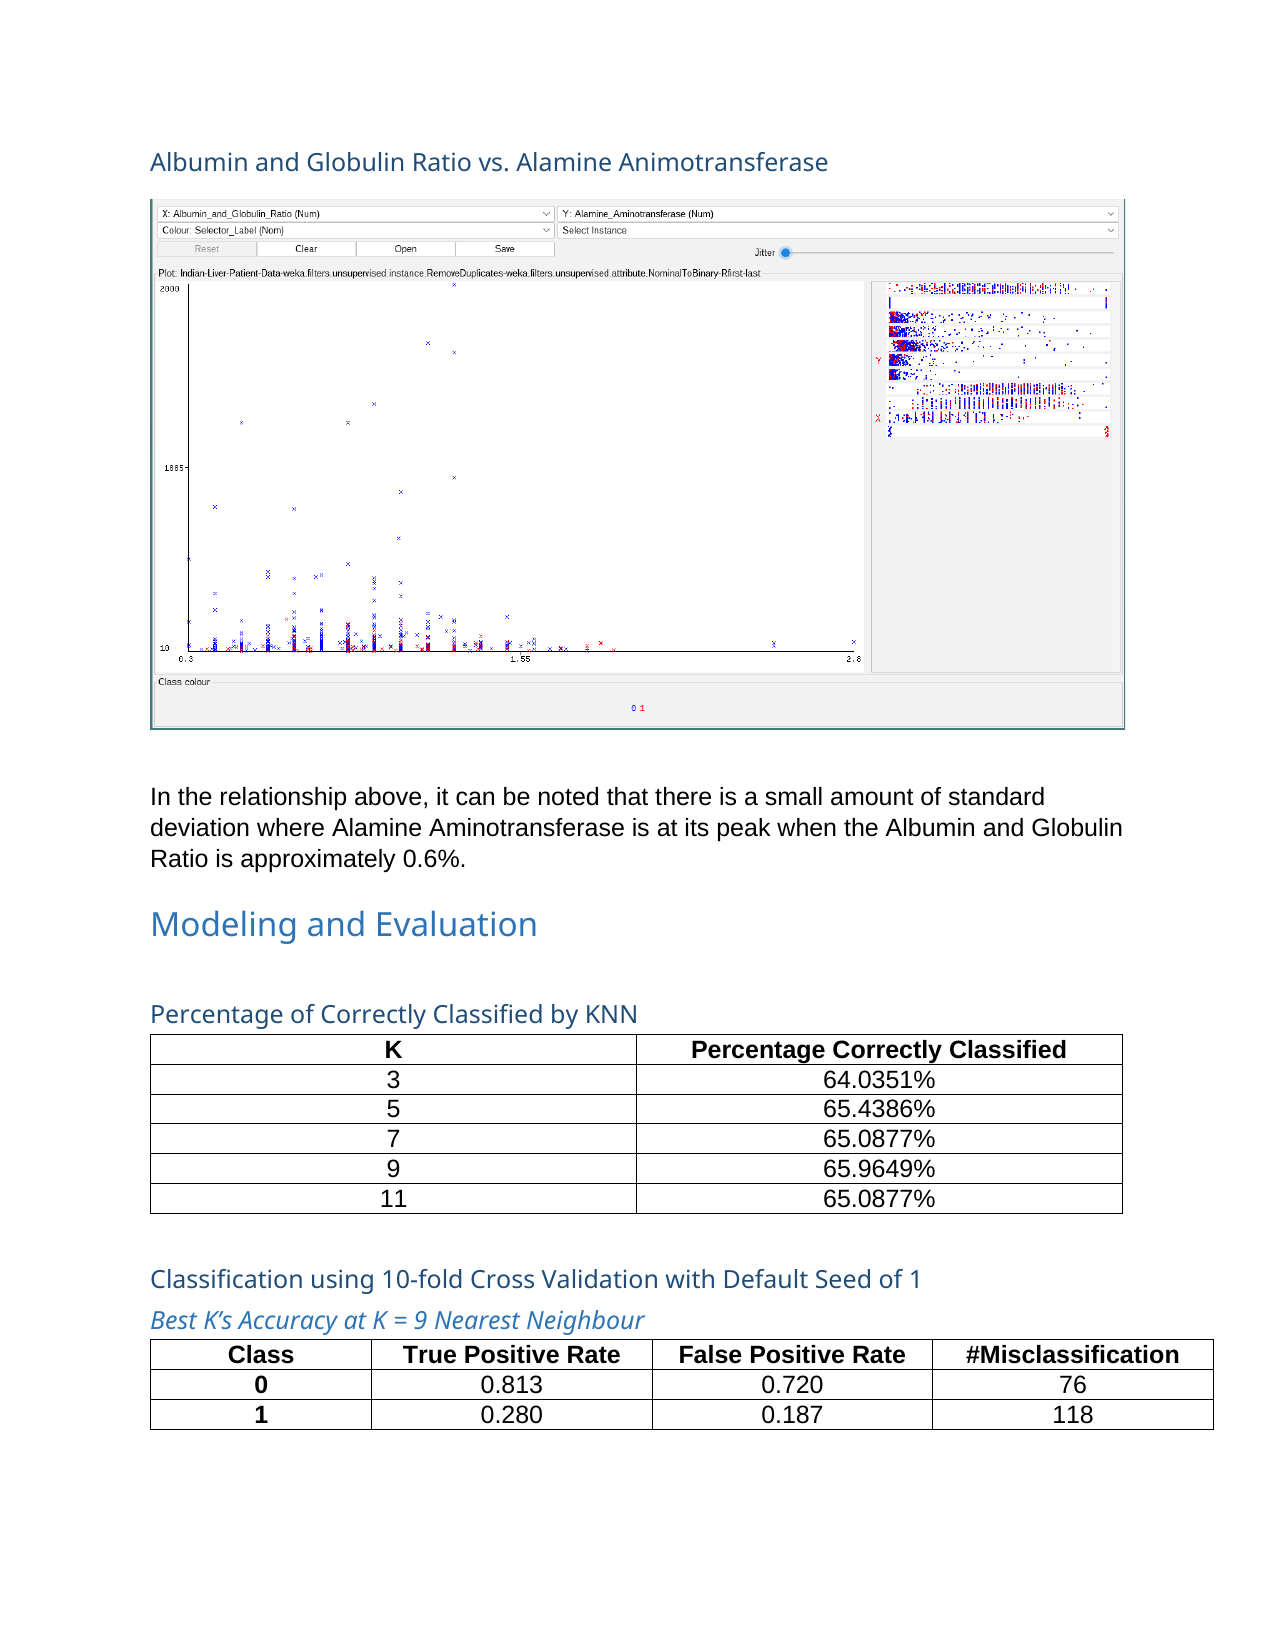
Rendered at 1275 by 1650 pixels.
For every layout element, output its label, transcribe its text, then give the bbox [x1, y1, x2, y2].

table_cell 118 [933, 1400, 1213, 1428]
table_cell 65.0877% [637, 1124, 1122, 1153]
table_cell 1 [151, 1400, 371, 1428]
table_cell 9 [151, 1154, 636, 1183]
table_cell 3 [151, 1065, 636, 1093]
table_cell 0.720 [653, 1370, 932, 1399]
subtitle Modeling and Evaluation [150, 900, 1125, 946]
table_header #Misclassification [933, 1340, 1213, 1369]
table_cell 0 [151, 1370, 371, 1399]
table_cell 64.0351% [637, 1065, 1122, 1093]
table_header Percentage Correctly Classified [637, 1035, 1122, 1064]
text In the relationship above, it can be noted that there is a small amount of standard deviation where Alamine Aminotransferase is at its peak when the Albumin and Globulin Ratio is approximately 0.6%. [150, 782, 1125, 873]
table_cell 0.280 [372, 1400, 652, 1428]
table_header True Positive Rate [372, 1340, 652, 1369]
table_header Class [151, 1340, 371, 1369]
table_header K [151, 1035, 636, 1064]
table_cell 0.813 [372, 1370, 652, 1399]
picture [150, 199, 1125, 730]
subtitle Percentage of Correctly Classified by KNN [150, 997, 1125, 1031]
subtitle Albumin and Globulin Ratio vs. Alamine Animotransferase [150, 145, 1125, 179]
table_cell 65.9649% [637, 1154, 1122, 1183]
table_cell 5 [151, 1095, 636, 1123]
table_cell 7 [151, 1124, 636, 1153]
table_cell 65.4386% [637, 1095, 1122, 1123]
table_cell 11 [151, 1184, 636, 1213]
table_header False Positive Rate [653, 1340, 932, 1369]
table_cell 65.0877% [637, 1184, 1122, 1213]
subtitle Best K’s Accuracy at K = 9 Nearest Neighbour [150, 1302, 1125, 1336]
table_cell 76 [933, 1370, 1213, 1399]
subtitle Classification using 10-fold Cross Validation with Default Seed of 1 [150, 1261, 1125, 1295]
table_cell 0.187 [653, 1400, 932, 1428]
